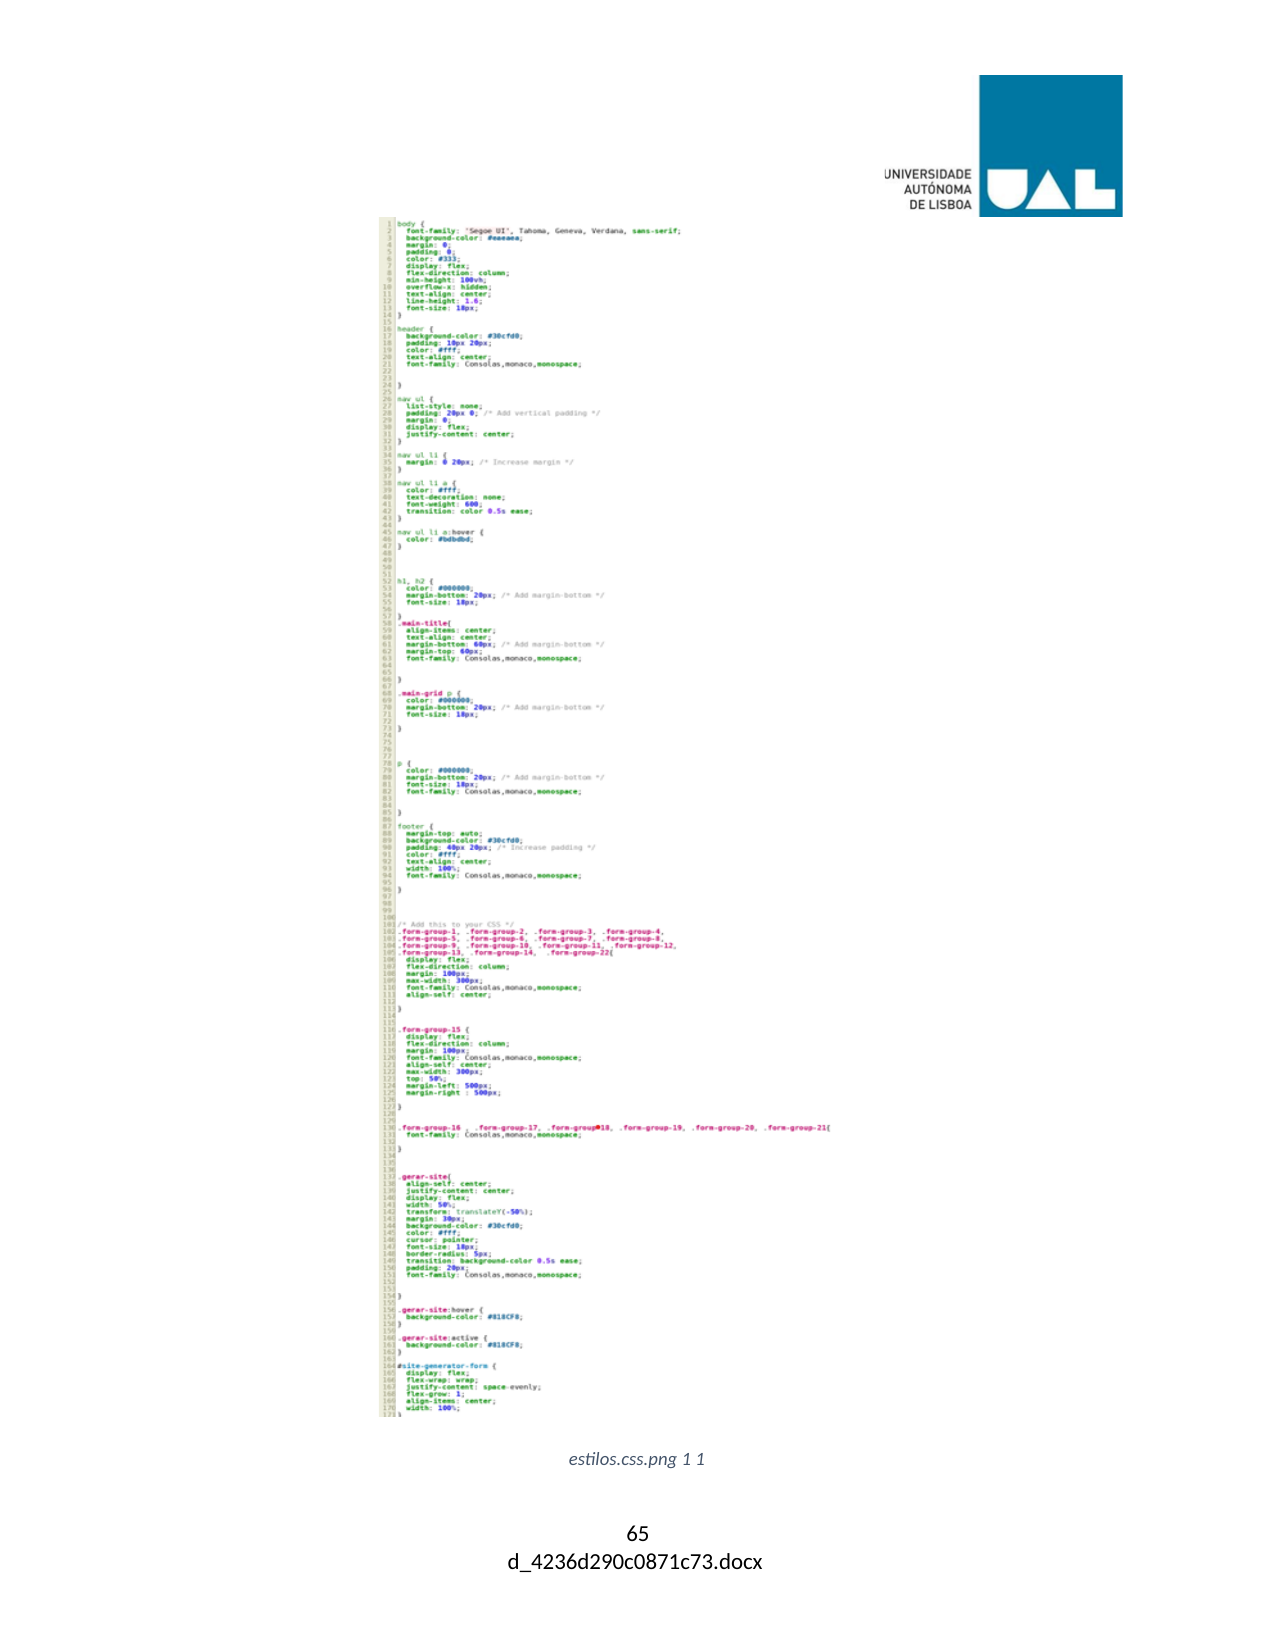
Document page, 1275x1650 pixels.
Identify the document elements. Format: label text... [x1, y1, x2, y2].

picture [987, 169, 1028, 209]
picture [1075, 169, 1115, 209]
picture [378, 75, 980, 1417]
picture [1026, 170, 1070, 209]
